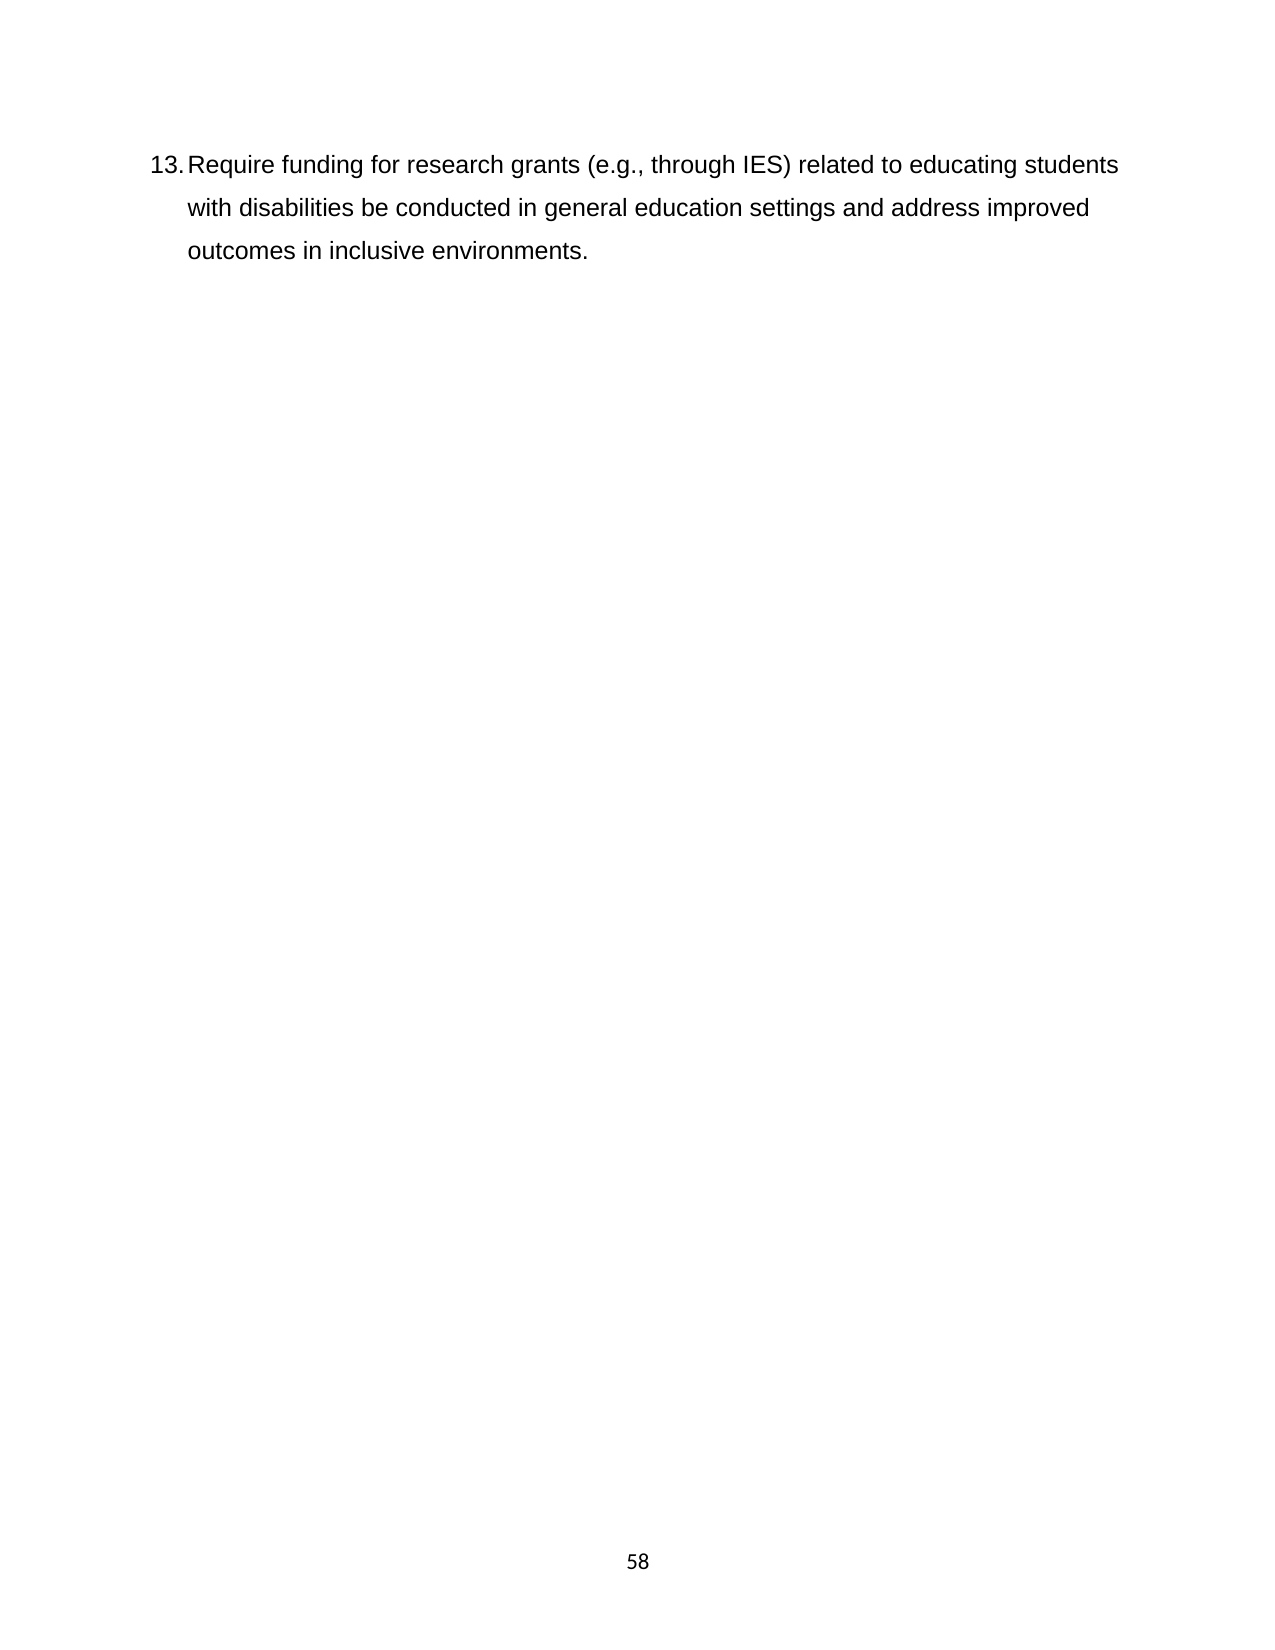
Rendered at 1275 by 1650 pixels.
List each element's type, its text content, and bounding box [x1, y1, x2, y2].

text Require funding for research grants (e.g., through IES) related to educating students with disabilities be conducted in general education settings and address improved outcomes in inclusive environments. [150, 150, 1125, 265]
